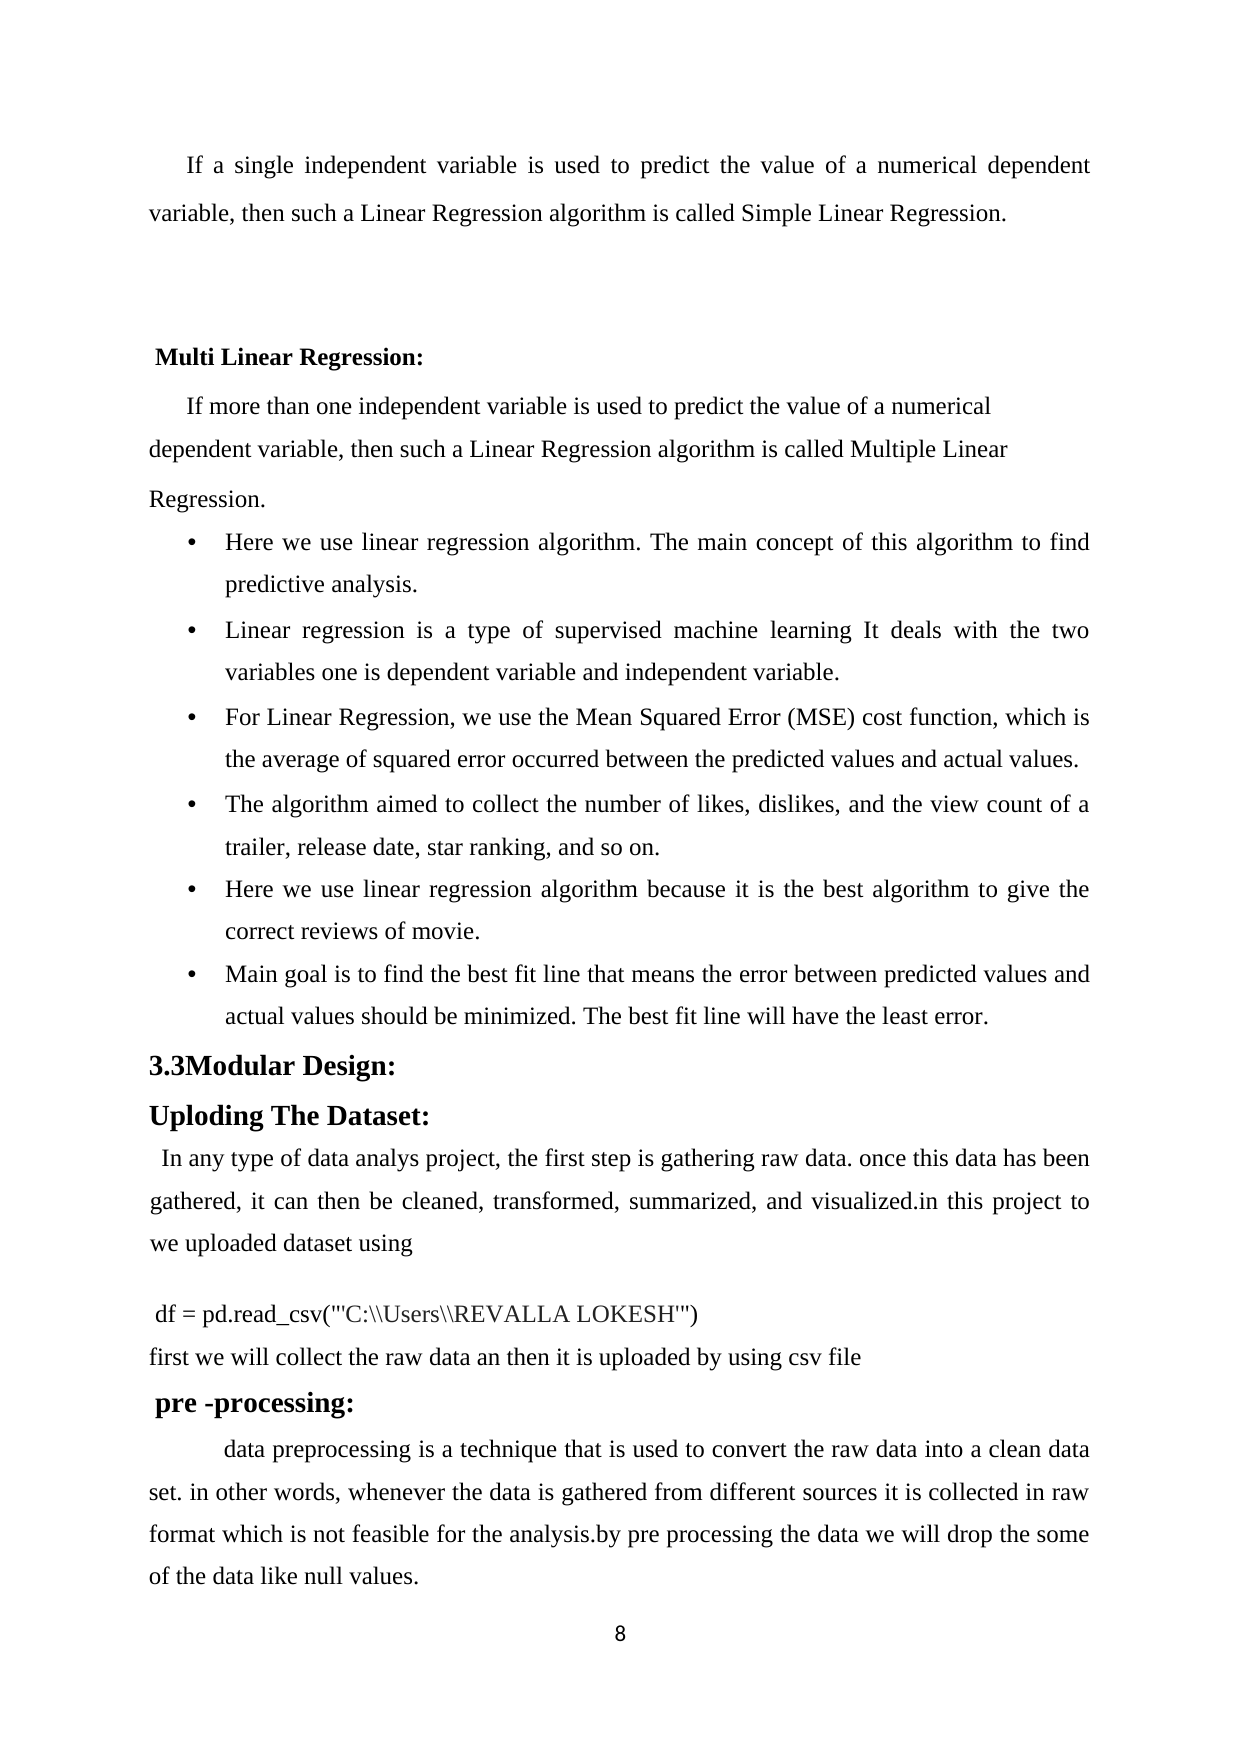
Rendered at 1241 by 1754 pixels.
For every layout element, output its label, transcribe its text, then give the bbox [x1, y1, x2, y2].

list Here we use linear regression algorithm. The main concept of this algorithm to find predictive analysis. [187, 527, 1091, 598]
text data preprocessing is a technique that is used to convert the raw data into a clean data set. in other words, whenever the data is gathered from different sources it is collected in raw format which is not feasible for the analysis.by pre processing the data we will drop the some of the data like null values. [148, 1434, 1091, 1590]
text first we will collect the raw data an then it is uploaded by using csv file [148, 1342, 918, 1371]
list Here we use linear regression algorithm because it is the best algorithm to give the correct reviews of movie. [187, 874, 1091, 945]
list The algorithm aimed to collect the number of likes, dislikes, and the view count of a trailer, release date, star ranking, and so on. [187, 789, 1091, 860]
list Main goal is to find the best fit line that means the error between predicted values and actual values should be minimized. The best fit line will have the least error. [187, 959, 1091, 1030]
list For Linear Regression, we use the Mean Squared Error (MSE) cost function, which is the average of squared error occurred between the predicted values and actual values. [187, 702, 1091, 773]
text df = pd.read_csv("'C:\\Users\\REVALLA LOKESH'") [148, 1299, 792, 1328]
text If more than one independent variable is used to predict the value of a numerical dependent variable, then such a Linear Regression algorithm is called Multiple Linear [148, 391, 1100, 463]
text 3.3Modular Design: [148, 1048, 1100, 1081]
text If a single independent variable is used to predict the value of a numerical dependent variable, then such a Linear Regression algorithm is called Simple Linear Regression. [148, 150, 1091, 228]
text In any type of data analys project, the first step is gathering raw data. once this data has been gathered, it can then be cleaned, transformed, summarized, and visualized.in this project to we uploaded dataset using [148, 1143, 1091, 1257]
text Multi Linear Regression: [148, 342, 1100, 371]
text pre -processing: [148, 1385, 918, 1418]
list Linear regression is a type of supervised machine learning It deals with the two variables one is dependent variable and independent variable. [187, 614, 1091, 686]
text Uploding The Dataset: [148, 1098, 1100, 1131]
text Regression. [148, 484, 1100, 513]
